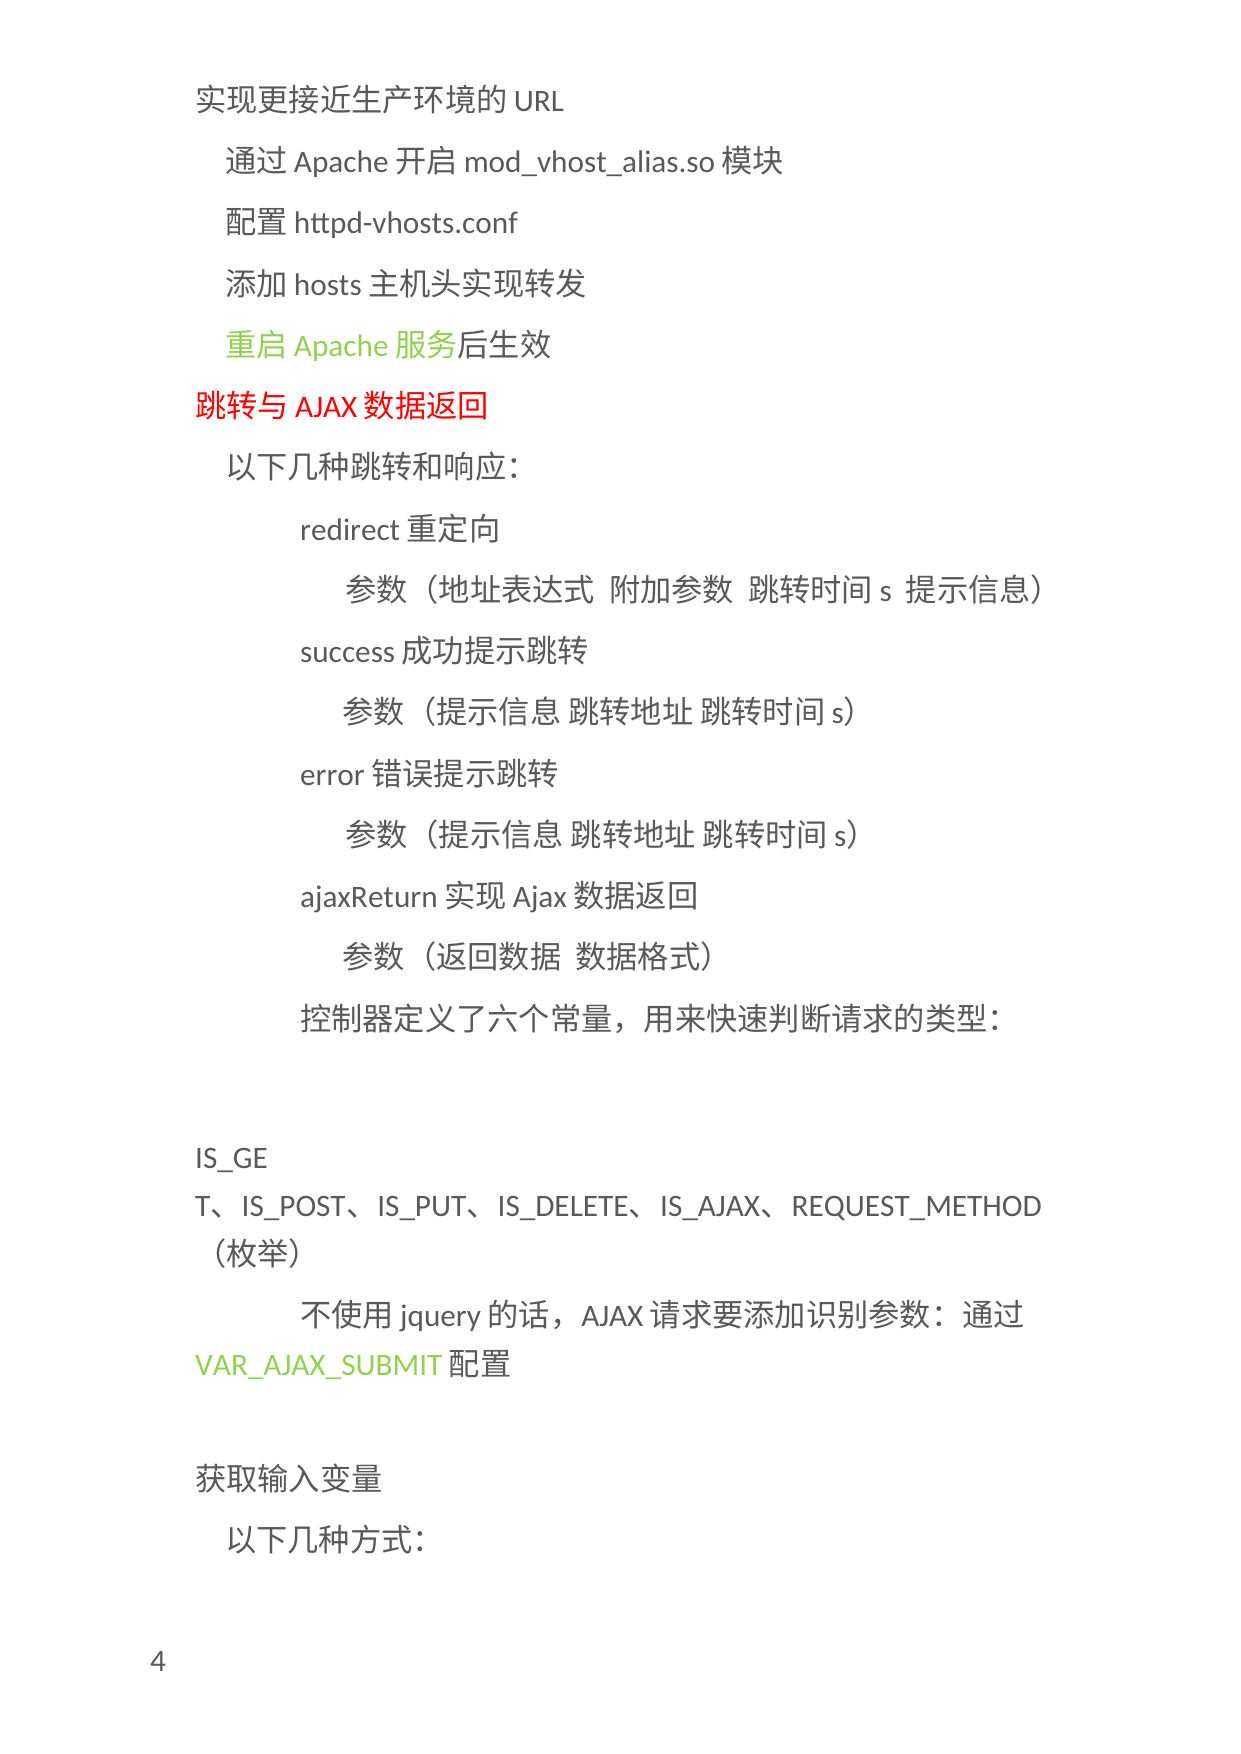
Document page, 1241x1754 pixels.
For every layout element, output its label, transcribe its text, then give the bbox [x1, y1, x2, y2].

list 添加hosts主机头实现转发 [195, 259, 1090, 304]
list 获取输入变量 [195, 1454, 1090, 1499]
list 配置httpd-vhosts.conf [195, 197, 1090, 243]
list IS_GET、IS_POST、IS_PUT、IS_DELETE、IS_AJAX、REQUEST_METHOD（枚举） [195, 1055, 1090, 1274]
list success成功提示跳转 [195, 626, 1090, 671]
list 不使用jquery的话，AJAX请求要添加识别参数：通过VAR_AJAX_SUBMIT配置 [195, 1290, 1090, 1384]
list 参数（返回数据 数据格式） [195, 932, 1090, 978]
list 参数（提示信息 跳转地址 跳转时间s） [195, 687, 1090, 733]
list redirect重定向 [195, 504, 1090, 549]
list 参数（地址表达式 附加参数 跳转时间s 提示信息） [345, 565, 1090, 610]
list 重启Apache服务后生效 [195, 320, 1090, 365]
list error错误提示跳转 [195, 749, 1090, 794]
list 以下几种方式： [195, 1515, 1090, 1560]
list 跳转与AJAX数据返回 [195, 381, 1090, 426]
list 实现更接近生产环境的URL [195, 75, 1090, 120]
list 参数（提示信息 跳转地址 跳转时间s） [345, 810, 1090, 855]
list 通过Apache开启mod_vhost_alias.so模块 [195, 136, 1090, 181]
list 控制器定义了六个常量，用来快速判断请求的类型： [195, 994, 1090, 1039]
list 以下几种跳转和响应： [195, 442, 1090, 488]
list ajaxReturn实现Ajax数据返回 [195, 871, 1090, 916]
